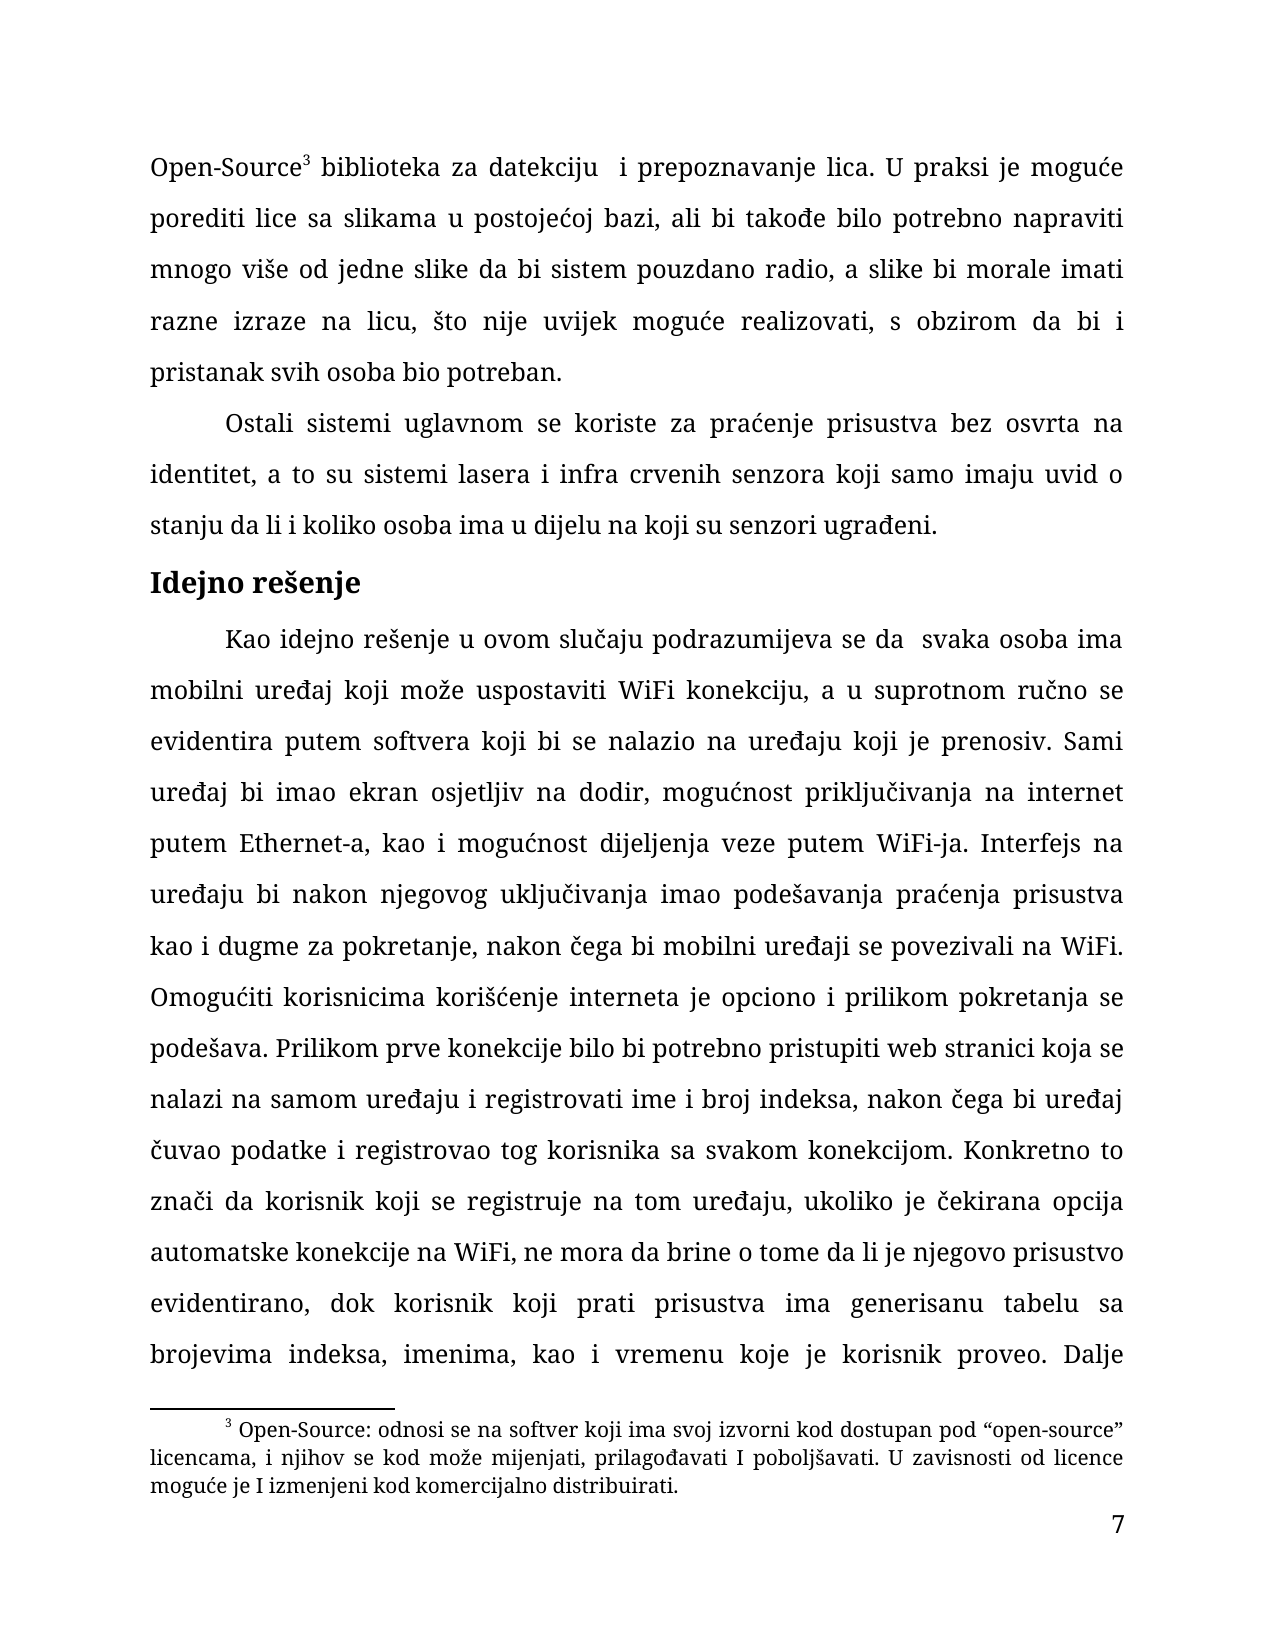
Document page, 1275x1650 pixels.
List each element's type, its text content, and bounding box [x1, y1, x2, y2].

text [150, 150, 1125, 388]
subtitle Idejno rešenje [150, 562, 1125, 602]
text Ostali sistemi uglavnom se koriste za praćenje prisustva bez osvrta na identitet, a to su sistemi lasera i infra crvenih senzora koji samo imaju uvid o stanju da li i koliko osoba ima u dijelu na koji su senzori ugrađeni. [150, 405, 1125, 541]
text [150, 622, 1125, 1371]
